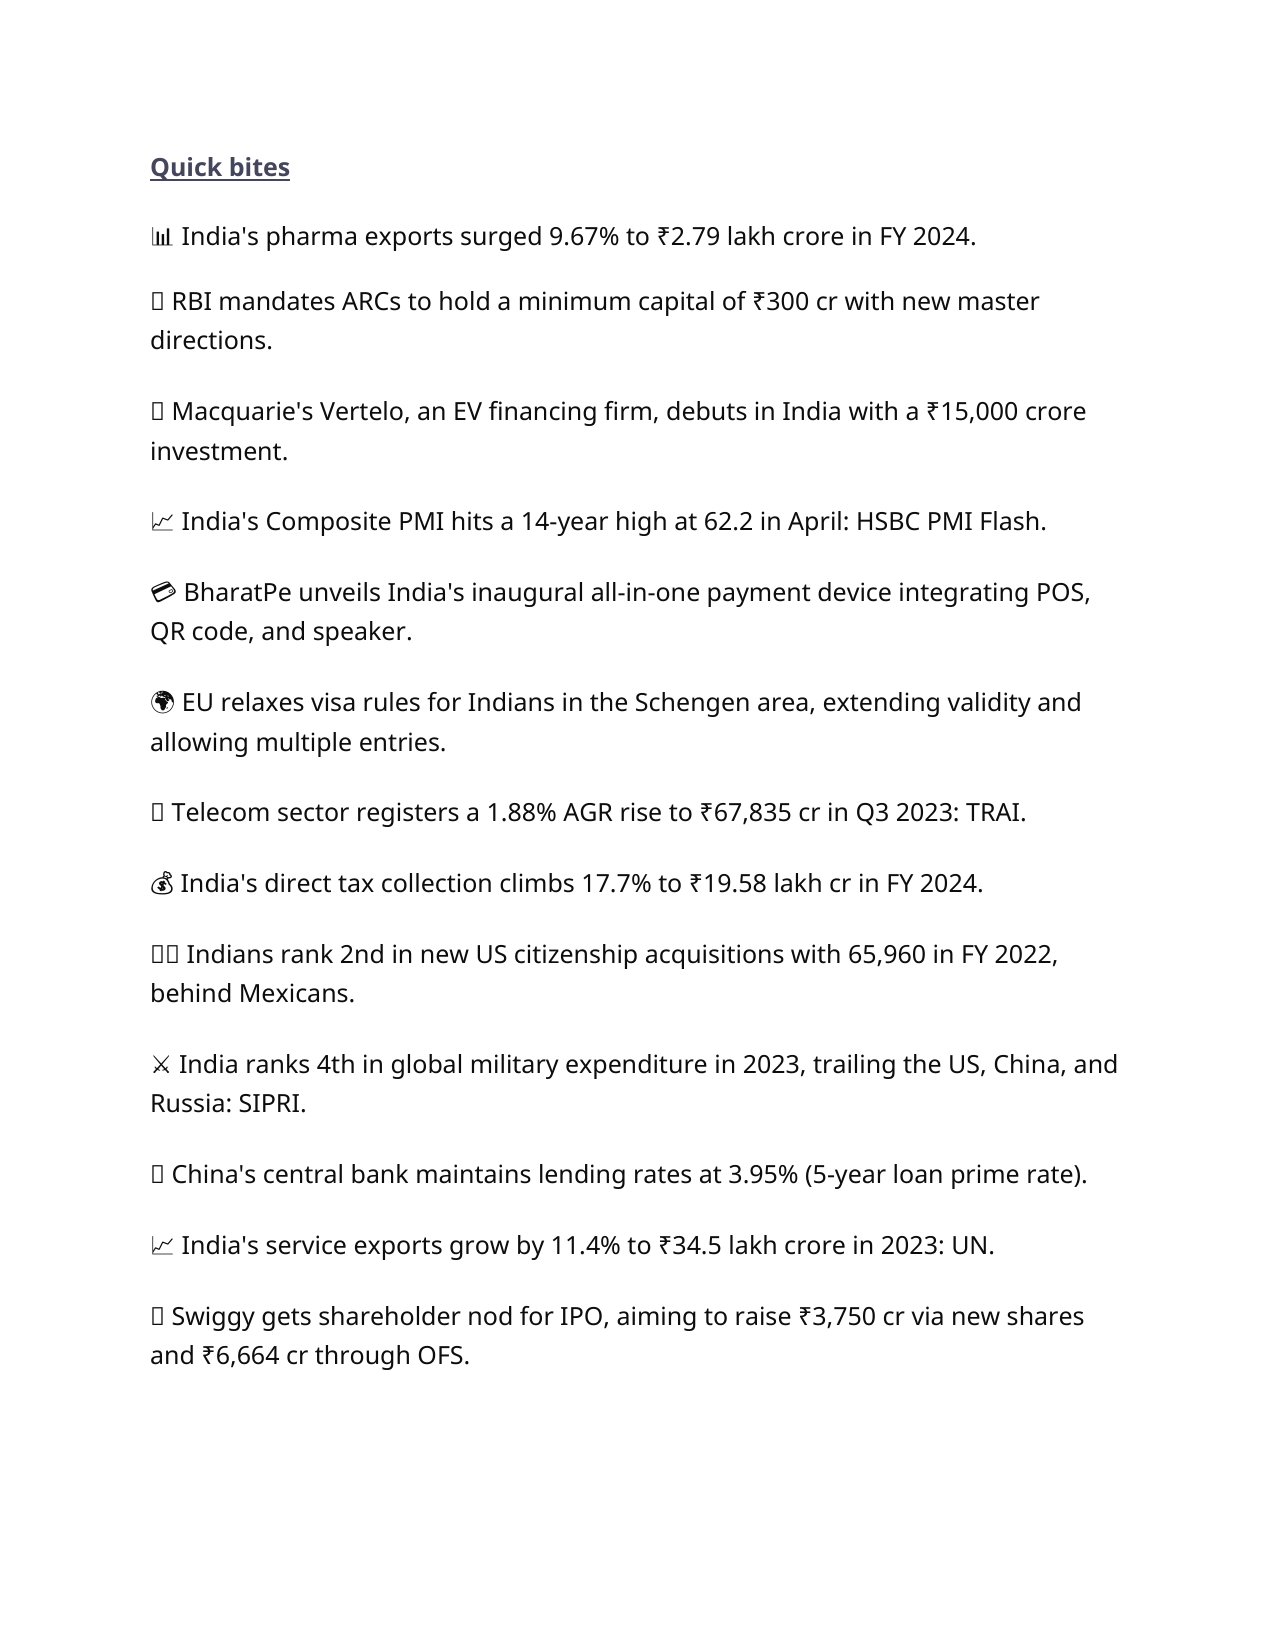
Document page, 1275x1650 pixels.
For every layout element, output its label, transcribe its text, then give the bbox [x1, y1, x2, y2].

text 📈 India's service exports grow by 11.4% to ₹34.5 lakh crore in 2023: UN. [150, 1228, 1125, 1262]
text 📱 Telecom sector registers a 1.88% AGR rise to ₹67,835 cr in Q3 2023: TRAI. [150, 795, 1125, 829]
text ⚔️ India ranks 4th in global military expenditure in 2023, trailing the US, China, and Russia: SIPRI. [150, 1047, 1125, 1120]
text 📊 India's pharma exports surged 9.67% to ₹2.79 lakh crore in FY 2024. [150, 218, 1125, 252]
text 🚗 Macquarie's Vertelo, an EV financing firm, debuts in India with a ₹15,000 crore investment. [150, 394, 1125, 467]
text 📈 India's Composite PMI hits a 14-year high at 62.2 in April: HSBC PMI Flash. [150, 504, 1125, 538]
text 💰 India's direct tax collection climbs 17.7% to ₹19.58 lakh cr in FY 2024. [150, 866, 1125, 900]
text 🌍 EU relaxes visa rules for Indians in the Schengen area, extending validity and allowing multiple entries. [150, 685, 1125, 758]
text 🏦 China's central bank maintains lending rates at 3.95% (5-year loan prime rate). [150, 1157, 1125, 1191]
text Quick bites [150, 150, 1125, 184]
text 🍔 Swiggy gets shareholder nod for IPO, aiming to raise ₹3,750 cr via new shares and ₹6,664 cr through OFS. [150, 1298, 1125, 1372]
text 🏦 RBI mandates ARCs to hold a minimum capital of ₹300 cr with new master directions. [150, 283, 1125, 357]
text 💳 BharatPe unveils India's inaugural all-in-one payment device integrating POS, QR code, and speaker. [150, 574, 1125, 648]
text 🇮🇳 Indians rank 2nd in new US citizenship acquisitions with 65,960 in FY 2022, behind Mexicans. [150, 936, 1125, 1010]
